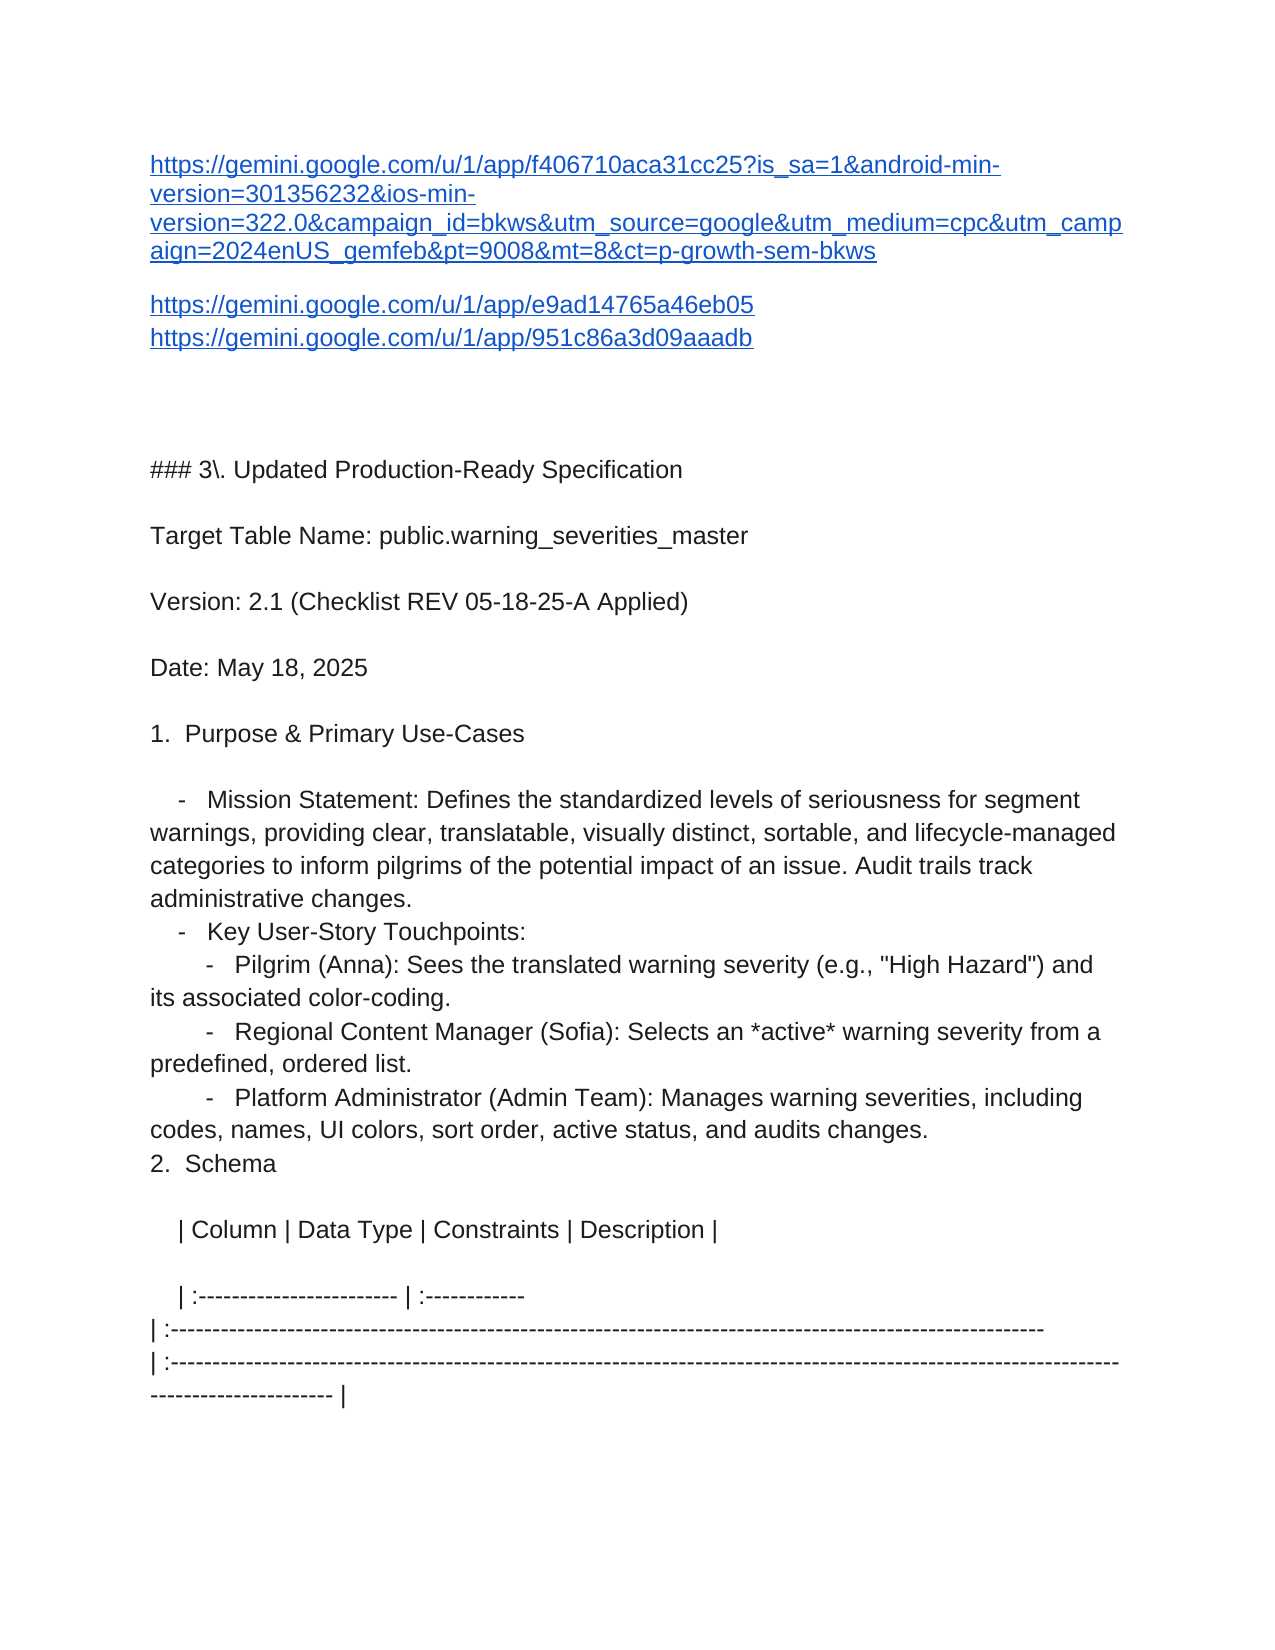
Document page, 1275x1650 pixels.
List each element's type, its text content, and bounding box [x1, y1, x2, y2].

text - Regional Content Manager (Sofia): Selects an *active* warning severity from a predefined, ordered list. [150, 1016, 1125, 1078]
text - Pilgrim (Anna): Sees the translated warning severity (e.g., "High Hazard") and its associated color-coding. [150, 950, 1125, 1012]
text https://gemini.google.com/u/1/app/e9ad14765a46eb05 [150, 290, 1125, 319]
text https://gemini.google.com/u/1/app/f406710aca31cc25?is_sa=1&android-min-version=301356232&ios-min-version=322.0&campaign_id=bkws&utm_source=google&utm_medium=cpc&utm_campaign=2024enUS_gemfeb&pt=9008&mt=8&ct=p-growth-sem-bkws [150, 150, 1125, 265]
text Version: 2.1 (Checklist REV 05-18-25-A Applied) [150, 587, 1125, 616]
text https://gemini.google.com/u/1/app/951c86a3d09aaadb [150, 323, 1125, 352]
text | Column | Data Type | Constraints | Description | [150, 1214, 1125, 1243]
text ### 3\. Updated Production-Ready Specification [150, 455, 1125, 484]
text - Key User-Story Touchpoints: [150, 917, 1125, 946]
text - Platform Administrator (Admin Team): Manages warning severities, including codes, names, UI colors, sort order, active status, and audits changes. [150, 1082, 1125, 1144]
text | :------------------------ | :------------ | :--------------------------------------------------------------------------------------------------------- | :---------------------------------------------------------------------------------------------------------------------------------------- | [150, 1281, 1125, 1408]
text 1. Purpose & Primary Use-Cases [150, 719, 1125, 748]
text Date: May 18, 2025 [150, 653, 1125, 682]
text Target Table Name: public.warning_severities_master [150, 521, 1125, 550]
text 2. Schema [150, 1148, 1125, 1177]
text - Mission Statement: Defines the standardized levels of seriousness for segment warnings, providing clear, translatable, visually distinct, sortable, and lifecycle-managed categories to inform pilgrims of the potential impact of an issue. Audit trails track administrative changes. [150, 785, 1125, 913]
